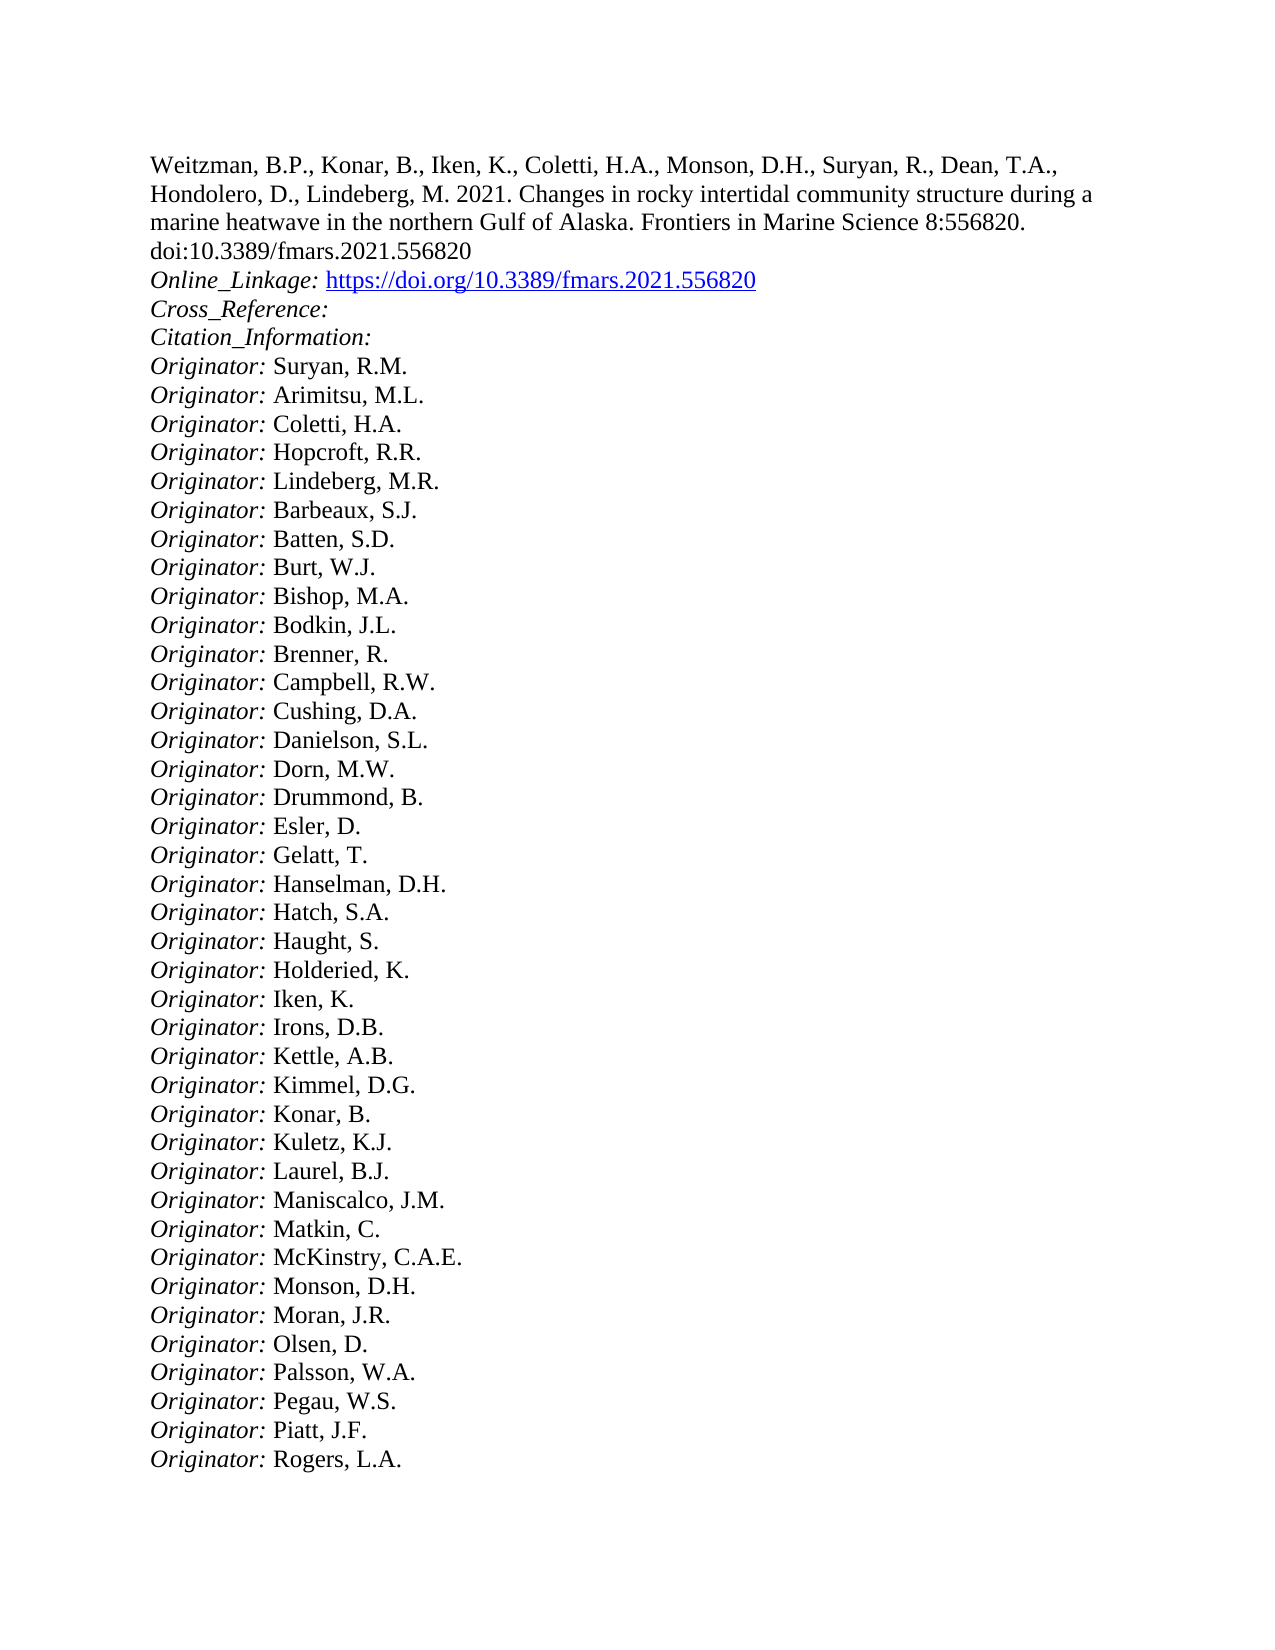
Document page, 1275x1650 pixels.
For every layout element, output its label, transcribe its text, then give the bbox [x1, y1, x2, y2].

text Citation_Information: [150, 322, 1125, 351]
text Weitzman, B.P., Konar, B., Iken, K., Coletti, H.A., Monson, D.H., Suryan, R., Dean, T.A., Hondolero, D., Lindeberg, M. 2021. Changes in rocky intertidal community structure during a marine heatwave in the northern Gulf of Alaska. Frontiers in Marine Science 8:556820. doi:10.3389/fmars.2021.556820 [150, 150, 1125, 265]
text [150, 351, 1125, 1472]
text Cross_Reference: [150, 294, 1125, 322]
text Online_Linkage: https://doi.org/10.3389/fmars.2021.556820 [150, 265, 1125, 294]
